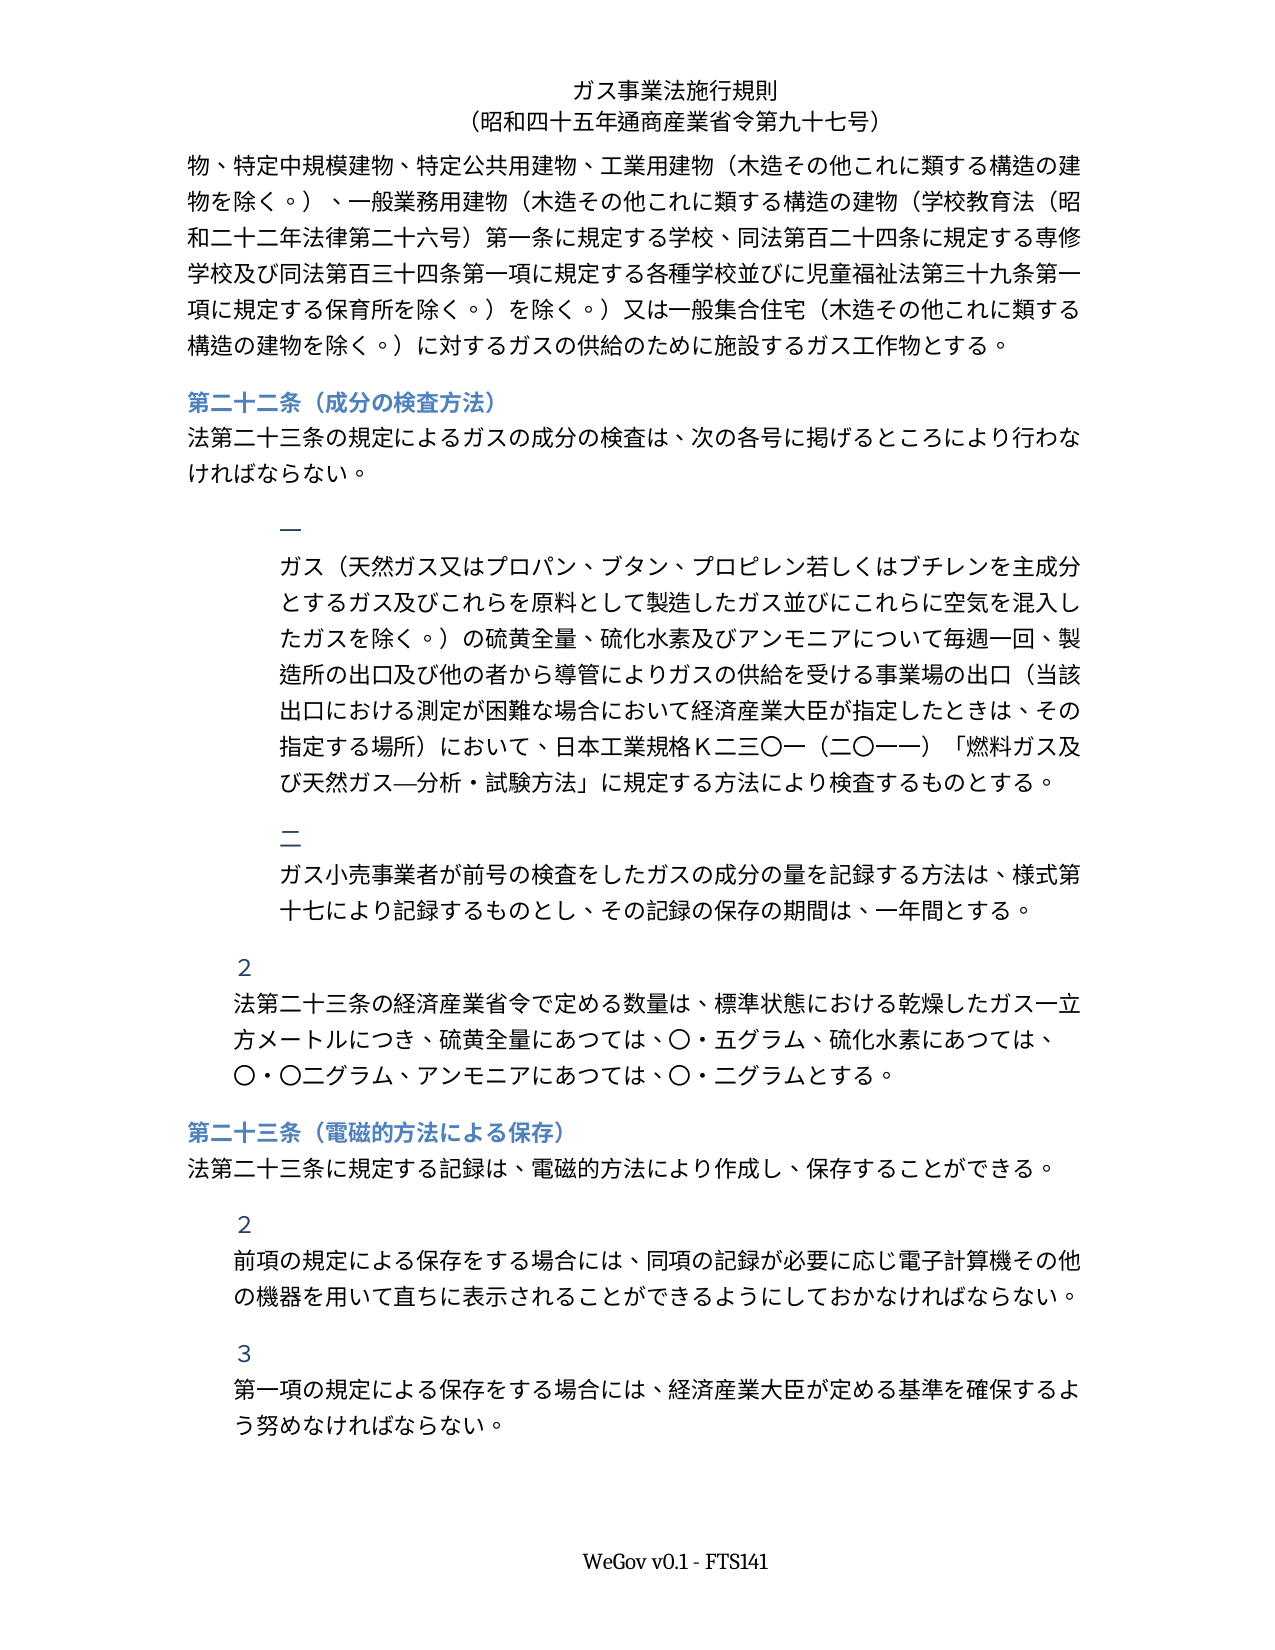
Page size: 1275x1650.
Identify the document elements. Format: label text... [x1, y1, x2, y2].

subtitle ２ [233, 952, 1087, 983]
text 法第二十三条の規定によるガスの成分の検査は、次の各号に掲げるところにより行わなければならない。 [187, 422, 1087, 489]
text 法第二十三条の経済産業省令で定める数量は、標準状態における乾燥したガス一立方メートルにつき、硫黄全量にあつては、〇・五グラム、硫化水素にあつては、〇・〇二グラム、アンモニアにあつては、〇・二グラムとする。 [233, 988, 1087, 1091]
text ガス（天然ガス又はプロパン、ブタン、プロピレン若しくはブチレンを主成分とするガス及びこれらを原料として製造したガス並びにこれらに空気を混入したガスを除く。）の硫黄全量、硫化水素及びアンモニアについて毎週一回、製造所の出口及び他の者から導管によりガスの供給を受ける事業場の出口（当該出口における測定が困難な場合において経済産業大臣が指定したときは、その指定する場所）において、日本工業規格Ｋ二三〇一（二〇一一）「燃料ガス及び天然ガス―分析・試験方法」に規定する方法により検査するものとする。 [279, 551, 1087, 798]
text 第一項の規定による保存をする場合には、経済産業大臣が定める基準を確保するよう努めなければならない。 [233, 1374, 1087, 1441]
subtitle 一 [279, 515, 1087, 546]
subtitle 第二十二条（成分の検査方法） [187, 386, 1087, 418]
text ガス小売事業者が前号の検査をしたガスの成分の量を記録する方法は、様式第十七により記録するものとし、その記録の保存の期間は、一年間とする。 [279, 859, 1087, 927]
subtitle 第二十三条（電磁的方法による保存） [187, 1117, 1087, 1148]
text 法第二十三条に規定する記録は、電磁的方法により作成し、保存することができる。 [187, 1153, 1087, 1184]
subtitle ２ [233, 1209, 1087, 1241]
subtitle 二 [279, 823, 1087, 855]
subtitle ３ [233, 1338, 1087, 1369]
text 前項の規定による保存をする場合には、同項の記録が必要に応じ電子計算機その他の機器を用いて直ちに表示されることができるようにしておかなければならない。 [233, 1245, 1087, 1312]
